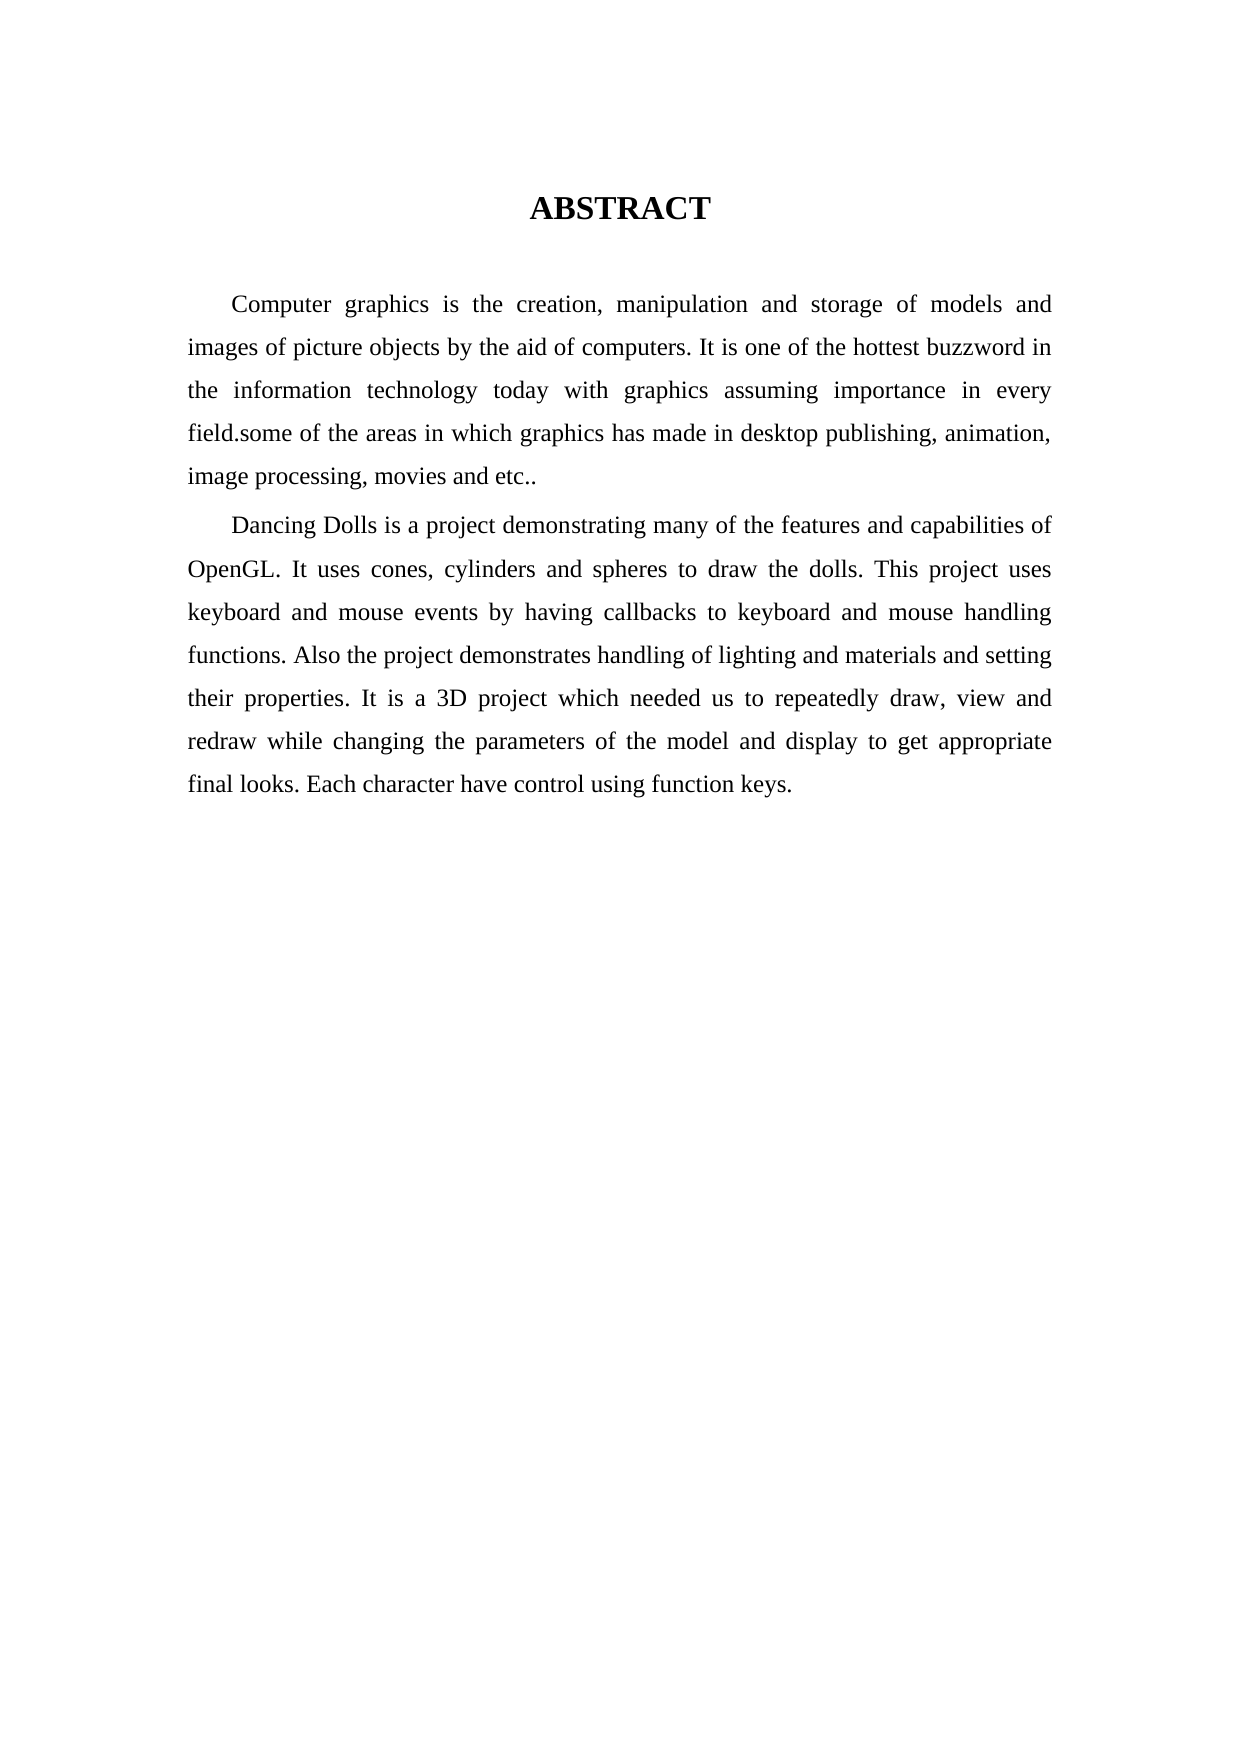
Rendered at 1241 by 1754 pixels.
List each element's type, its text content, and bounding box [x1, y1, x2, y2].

text ABSTRACT [187, 188, 1053, 227]
text Dancing Dolls is a project demonstrating many of the features and capabilities of OpenGL. It uses cones, cylinders and spheres to draw the dolls. This project uses keyboard and mouse events by having callbacks to keyboard and mouse handling functions. Also the project demonstrates handling of lighting and materials and setting their properties. It is a 3D project which needed us to repeatedly draw, view and redraw while changing the parameters of the model and display to get appropriate final looks. Each character have control using function keys. [187, 511, 1053, 798]
text Computer graphics is the creation, manipulation and storage of models and images of picture objects by the aid of computers. It is one of the hottest buzzword in the information technology today with graphics assuming importance in every field.some of the areas in which graphics has made in desktop publishing, animation, image processing, movies and etc.. [187, 289, 1053, 490]
